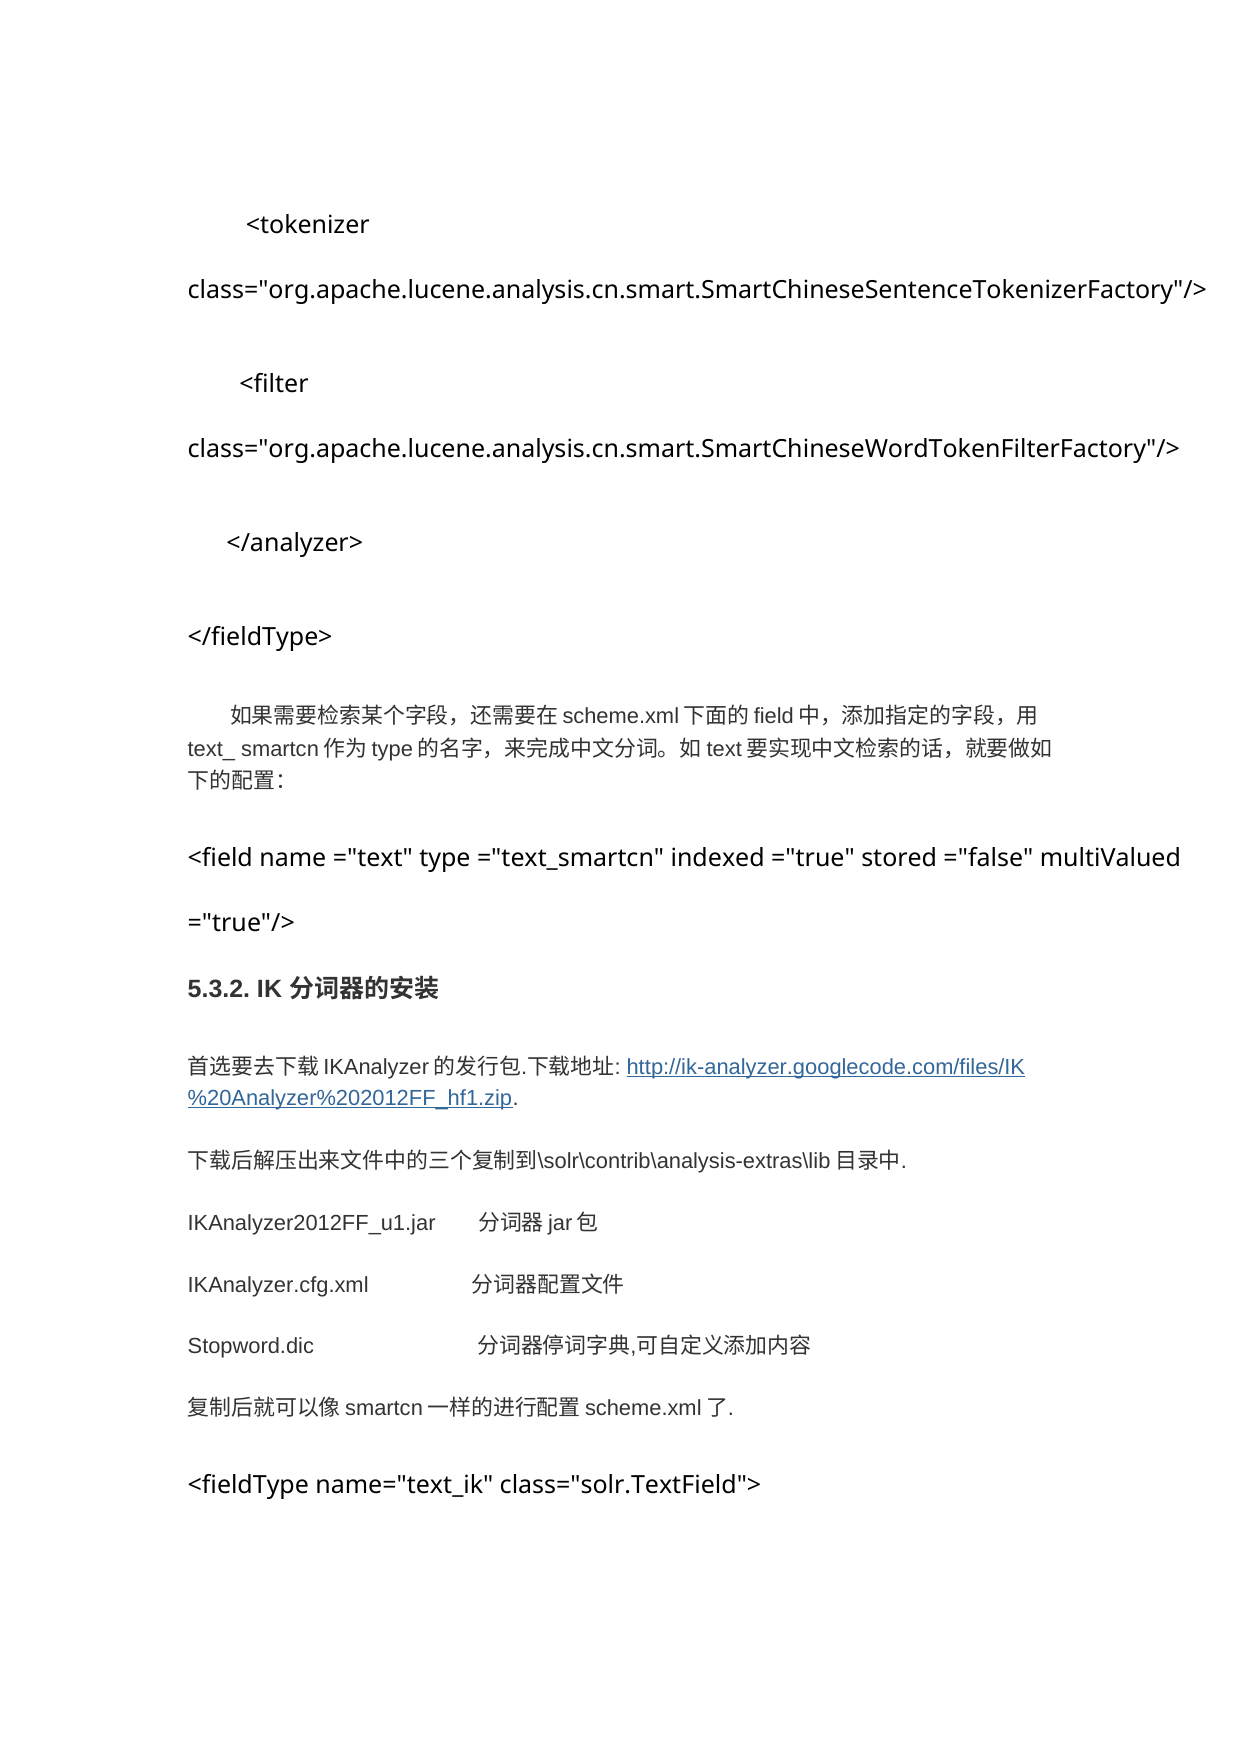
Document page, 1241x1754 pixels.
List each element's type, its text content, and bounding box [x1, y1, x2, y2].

text 复制后就可以像smartcn一样的进行配置scheme.xml了. [187, 1389, 1053, 1422]
text 5.3.2. IK 分词器的安装 [187, 954, 1053, 1019]
text 如果需要检索某个字段，还需要在scheme.xml下面的field中，添加指定的字段，用text_ smartcn作为type的名字，来完成中文分词。如 text要实现中文检索的话，就要做如下的配置： [187, 698, 1053, 795]
text IKAnalyzer.cfg.xml 分词器配置文件 [187, 1266, 1053, 1299]
table_header <field name ="text" type ="text_smartcn" indexed ="true" stored ="false" multiValued ="true"/> [188, 825, 1240, 954]
text IKAnalyzer2012FF_u1.jar 分词器jar包 [187, 1204, 1053, 1237]
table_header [188, 1451, 1240, 1545]
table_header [188, 162, 1240, 669]
text Stopword.dic 分词器停词字典,可自定义添加内容 [187, 1328, 1053, 1360]
text 首选要去下载IKAnalyzer的发行包.下载地址: http://ik-analyzer.googlecode.com/files/IK%20Analyzer%202012FF_hf1.zip. [187, 1049, 1053, 1114]
text 下载后解压出来文件中的三个复制到\solr\contrib\analysis-extras\lib目录中. [187, 1143, 1053, 1175]
